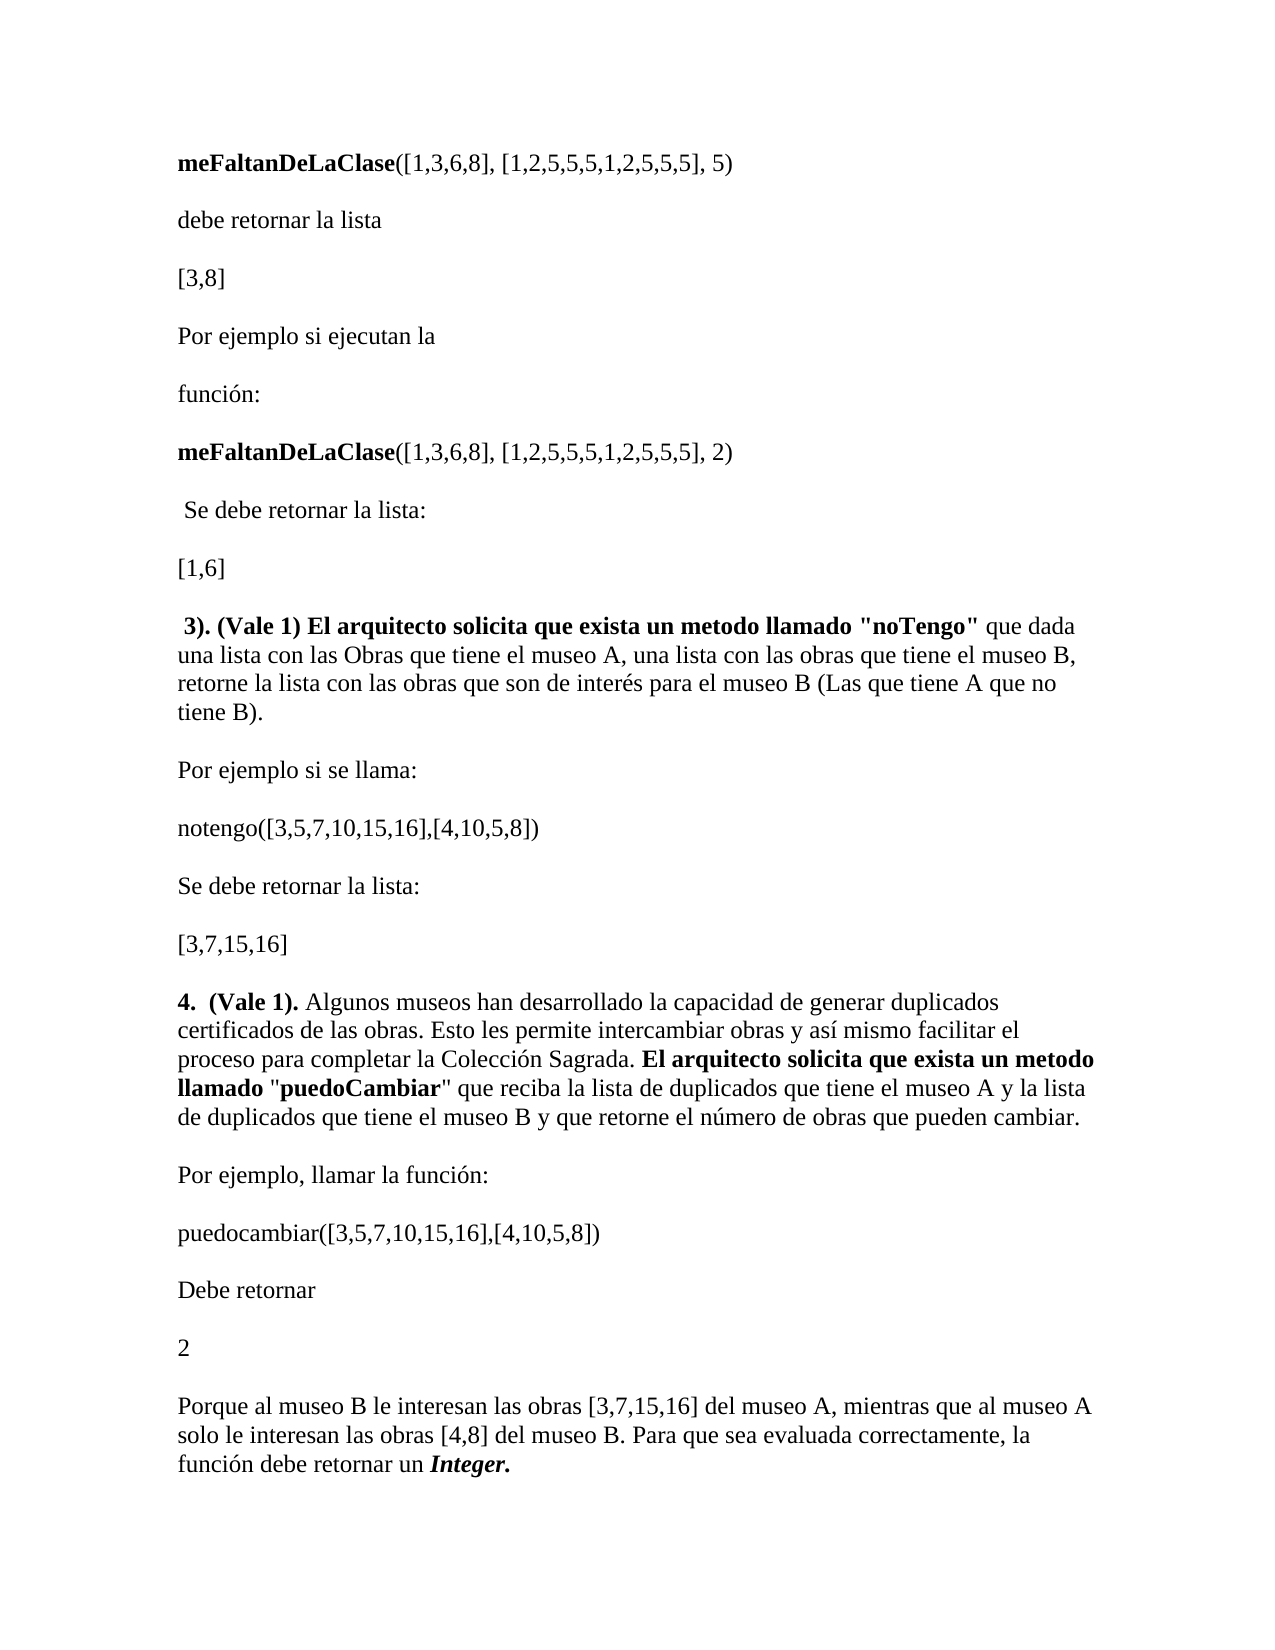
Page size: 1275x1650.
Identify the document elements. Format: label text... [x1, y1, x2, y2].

text Por ejemplo, llamar la función: [177, 1160, 1098, 1188]
text 3). (Vale 1) El arquitecto solicita que exista un metodo llamado "noTengo" que dada una lista con las Obras que tiene el museo A, una lista con las obras que tiene el museo B, retorne la lista con las obras que son de interés para el museo B (Las que tiene A que no tiene B). [177, 611, 1098, 726]
text 4. (Vale 1). Algunos museos han desarrollado la capacidad de generar duplicados certificados de las obras. Esto les permite intercambiar obras y así mismo facilitar el proceso para completar la Colección Sagrada. El arquitecto solicita que exista un metodo llamado "puedoCambiar" que reciba la lista de duplicados que tiene el museo A y la lista de duplicados que tiene el museo B y que retorne el número de obras que pueden cambiar. [177, 987, 1098, 1131]
text Se debe retornar la lista: [177, 871, 1098, 900]
text Por ejemplo si se llama: [177, 755, 1098, 784]
text meFaltanDeLaClase([1,3,6,8], [1,2,5,5,5,1,2,5,5,5], 5) [177, 148, 1098, 176]
text puedocambiar([3,5,7,10,15,16],[4,10,5,8]) [177, 1218, 1098, 1246]
text Se debe retornar la lista: [177, 495, 1098, 524]
text [1,6] [177, 553, 1098, 582]
text [3,7,15,16] [177, 929, 1098, 958]
text meFaltanDeLaClase([1,3,6,8], [1,2,5,5,5,1,2,5,5,5], 2) [177, 437, 1098, 466]
text Debe retornar [177, 1276, 1098, 1304]
text notengo([3,5,7,10,15,16],[4,10,5,8]) [177, 813, 1098, 842]
text Porque al museo B le interesan las obras [3,7,15,16] del museo A, mientras que al museo A solo le interesan las obras [4,8] del museo B. Para que sea evaluada correctamente, la función debe retornar un Integer. [177, 1391, 1098, 1478]
text debe retornar la lista [177, 206, 1098, 234]
text 2 [177, 1333, 1098, 1362]
text [3,8] [177, 263, 1098, 292]
text función: [177, 379, 1098, 408]
text Por ejemplo si ejecutan la [177, 321, 1098, 350]
